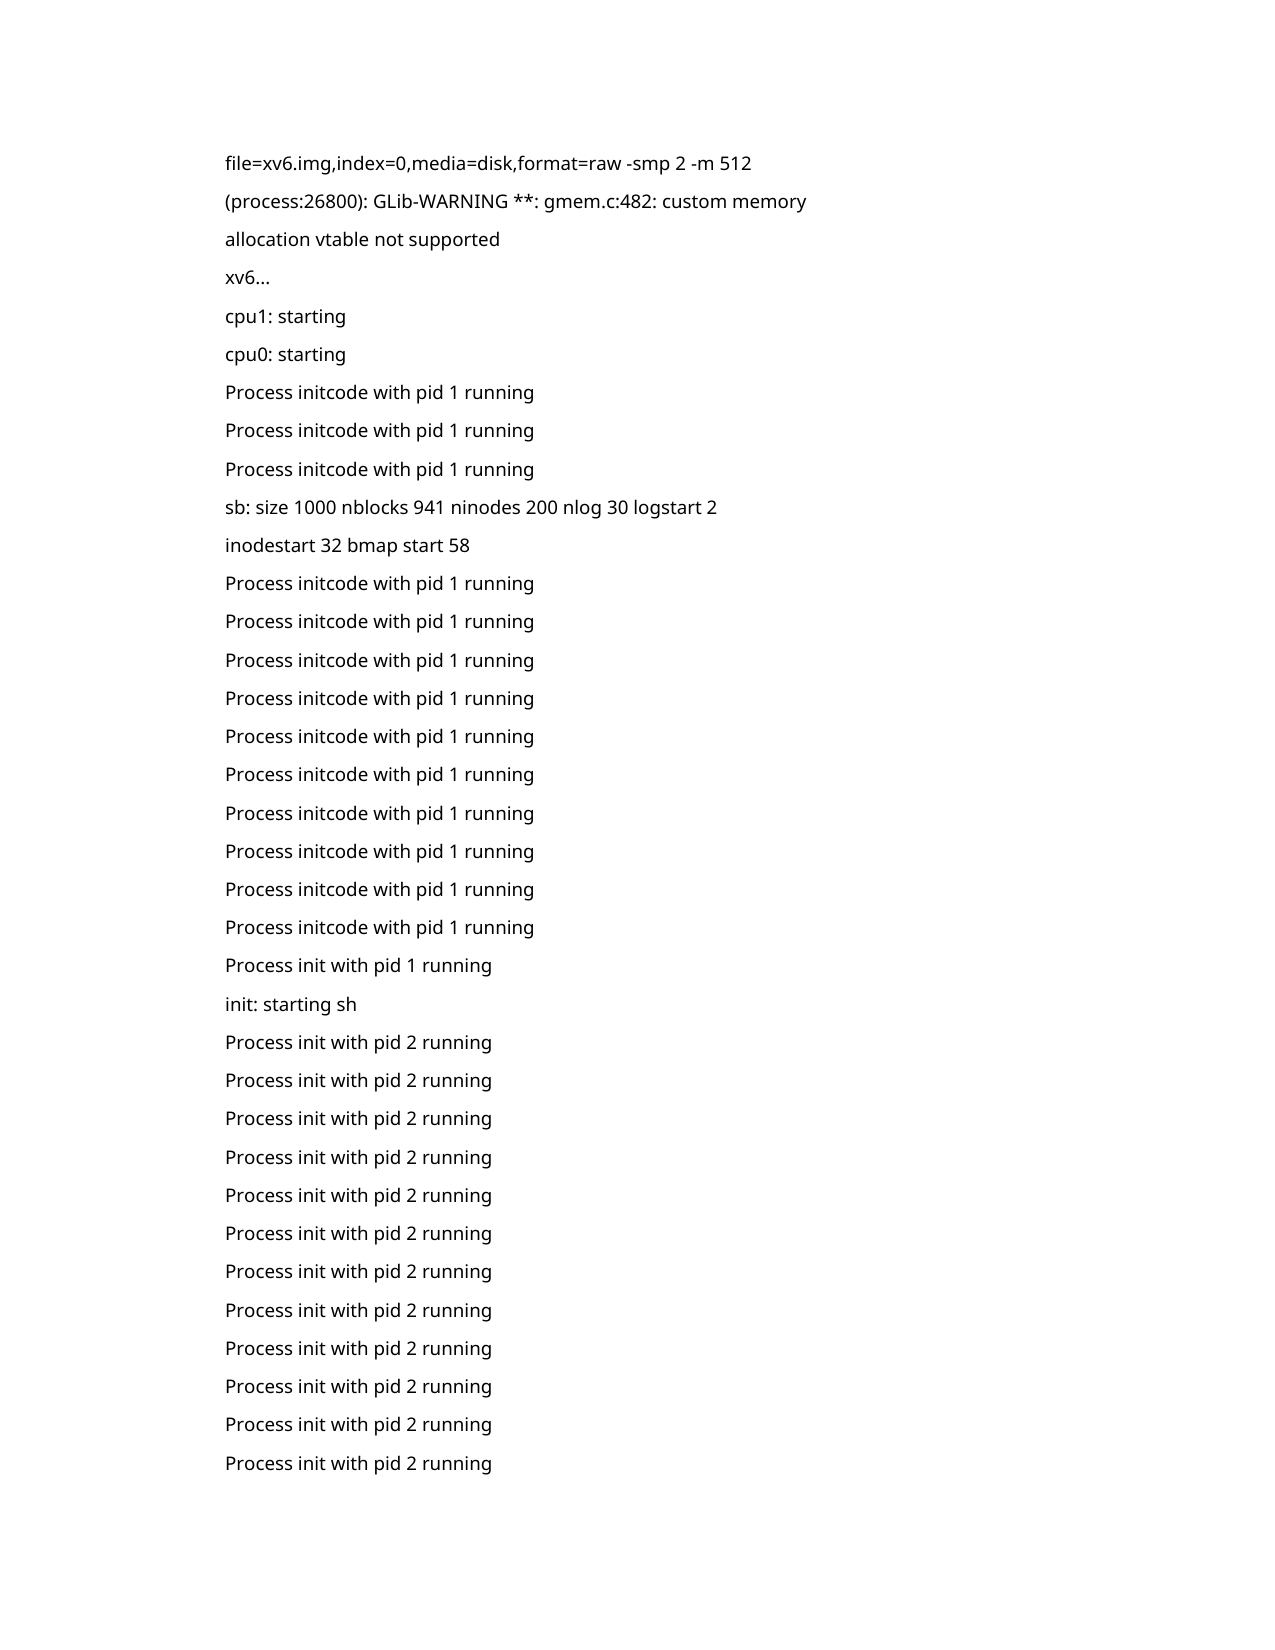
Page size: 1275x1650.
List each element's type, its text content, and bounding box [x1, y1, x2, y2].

text Process init with pid 2 running [150, 1182, 1125, 1208]
text Process init with pid 2 running [150, 1412, 1125, 1437]
text Process init with pid 2 running [150, 1144, 1125, 1169]
text cpu0: starting [225, 341, 1125, 367]
text Process initcode with pid 1 running [150, 723, 1125, 749]
text Process initcode with pid 1 running [225, 379, 1125, 405]
text Process initcode with pid 1 running [150, 685, 1125, 711]
text Process initcode with pid 1 running [150, 800, 1125, 825]
text Process init with pid 2 running [150, 1335, 1125, 1361]
text Process initcode with pid 1 running [225, 418, 1125, 443]
text inodestart 32 bmap start 58 [225, 532, 1125, 558]
text Process init with pid 2 running [150, 1220, 1125, 1246]
text xv6... [225, 265, 1125, 290]
text Process initcode with pid 1 running [150, 609, 1125, 634]
text cpu1: starting [225, 303, 1125, 328]
text sb: size 1000 nblocks 941 ninodes 200 nlog 30 logstart 2 [225, 494, 1125, 519]
text Process initcode with pid 1 running [225, 456, 1125, 481]
text Process init with pid 2 running [150, 1297, 1125, 1322]
text init: starting sh [150, 991, 1125, 1017]
text Process init with pid 2 running [150, 1259, 1125, 1284]
text file=xv6.img,index=0,media=disk,format=raw -smp 2 -m 512 [225, 150, 1125, 176]
text Process initcode with pid 1 running [150, 914, 1125, 940]
text Process initcode with pid 1 running [150, 647, 1125, 672]
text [150, 1450, 1125, 1475]
text Process initcode with pid 1 running [225, 571, 1125, 596]
text Process init with pid 2 running [150, 1029, 1125, 1055]
text Process initcode with pid 1 running [150, 876, 1125, 902]
text Process init with pid 2 running [150, 1373, 1125, 1399]
text Process init with pid 2 running [150, 1067, 1125, 1093]
text Process init with pid 1 running [150, 953, 1125, 978]
text allocation vtable not supported [225, 226, 1125, 252]
text Process initcode with pid 1 running [150, 762, 1125, 787]
text (process:26800): GLib-WARNING **: gmem.c:482: custom memory [225, 188, 1125, 214]
text Process initcode with pid 1 running [150, 838, 1125, 864]
text Process init with pid 2 running [150, 1106, 1125, 1131]
